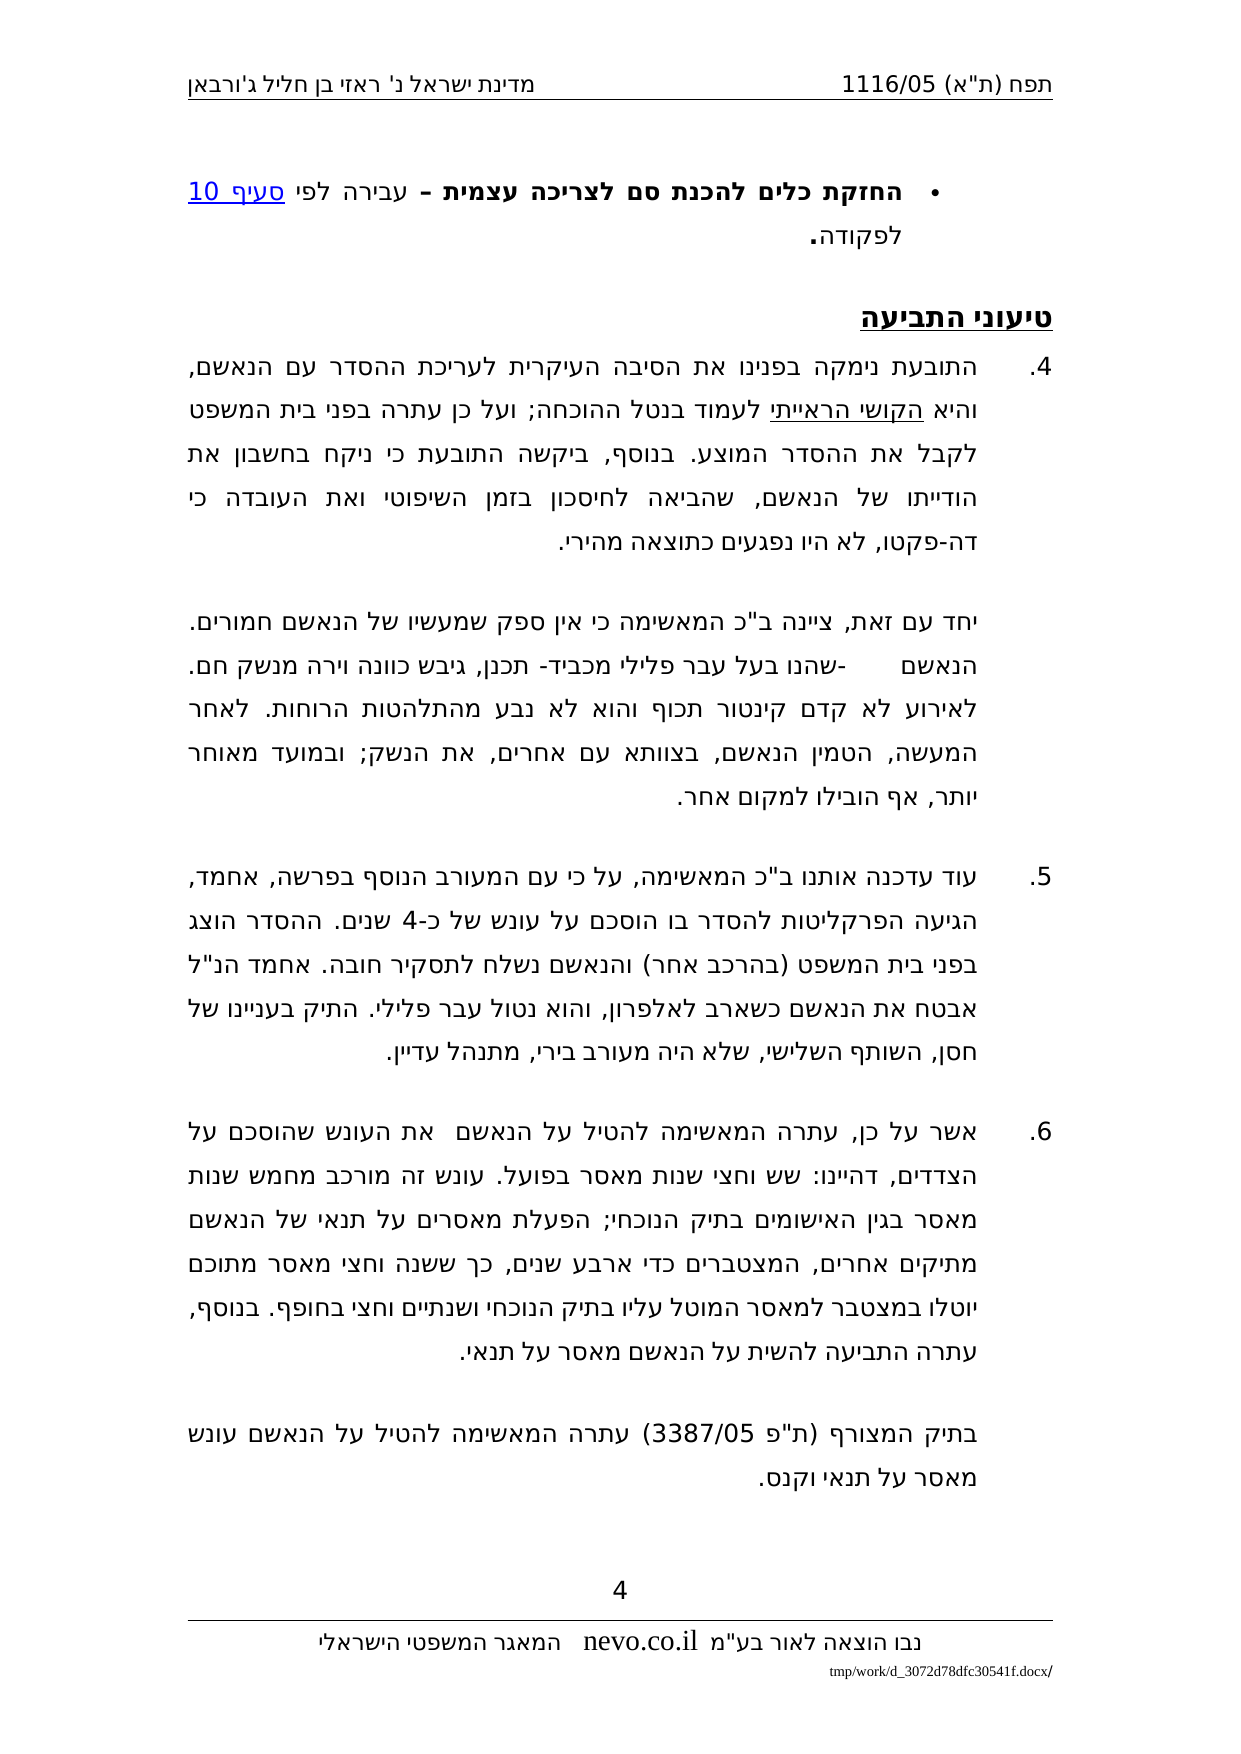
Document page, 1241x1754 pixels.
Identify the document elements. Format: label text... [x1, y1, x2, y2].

text יחד עם זאת, ציינה ב"כ המאשימה כי אין ספק שמעשיו של הנאשם חמורים. הנאשם -שהנו בעל עבר פלילי מכביד- תכנן, גיבש כוונה וירה מנשק חם. לאירוע לא קדם קינטור תכוף והוא לא נבע מהתלהטות הרוחות. לאחר המעשה, הטמין הנאשם, בצוותא עם אחרים, את הנשק; ובמועד מאוחר יותר, אף הובילו למקום אחר. [187, 607, 1053, 812]
subtitle טיעוני התביעה [187, 301, 1053, 335]
text 6. אשר על כן, עתרה המאשימה להטיל על הנאשם את העונש שהוסכם על הצדדים, דהיינו: שש וחצי שנות מאסר בפועל. עונש זה מורכב מחמש שנות מאסר בגין האישומים בתיק הנוכחי; הפעלת מאסרים על תנאי של הנאשם מתיקים אחרים, המצטברים כדי ארבע שנים, כך ששנה וחצי מאסר מתוכם יוטלו במצטבר למאסר המוטל עליו בתיק הנוכחי ושנתיים וחצי בחופף. בנוסף, עתרה התביעה להשית על הנאשם מאסר על תנאי. [187, 1117, 1053, 1366]
text 5. עוד עדכנה אותנו ב"כ המאשימה, על כי עם המעורב הנוסף בפרשה, אחמד, הגיעה הפרקליטות להסדר בו הוסכם על עונש של כ-4 שנים. ההסדר הוצג בפני בית המשפט (בהרכב אחר) והנאשם נשלח לתסקיר חובה. אחמד הנ"ל אבטח את הנאשם כשארב לאלפרון, והוא נטול עבר פלילי. התיק בעניינו של חסן, השותף השלישי, שלא היה מעורב בירי, מתנהל עדיין. [187, 862, 1053, 1067]
text 4. התובעת נימקה בפנינו את הסיבה העיקרית לעריכת ההסדר עם הנאשם, והיא הקושי הראייתי לעמוד בנטל ההוכחה; ועל כן עתרה בפני בית המשפט לקבל את ההסדר המוצע. בנוסף, ביקשה התובעת כי ניקח בחשבון את הודייתו של הנאשם, שהביאה לחיסכון בזמן השיפוטי ואת העובדה כי דה-פקטו, לא היו נפגעים כתוצאה מהירי. [187, 352, 1053, 556]
text בתיק המצורף (ת"פ 3387/05) עתרה המאשימה להטיל על הנאשם עונש מאסר על תנאי וקנס. [187, 1419, 978, 1492]
list החזקת כלים להכנת סם לצריכה עצמית – עבירה לפי סעיף 10 לפקודה. [187, 177, 940, 250]
